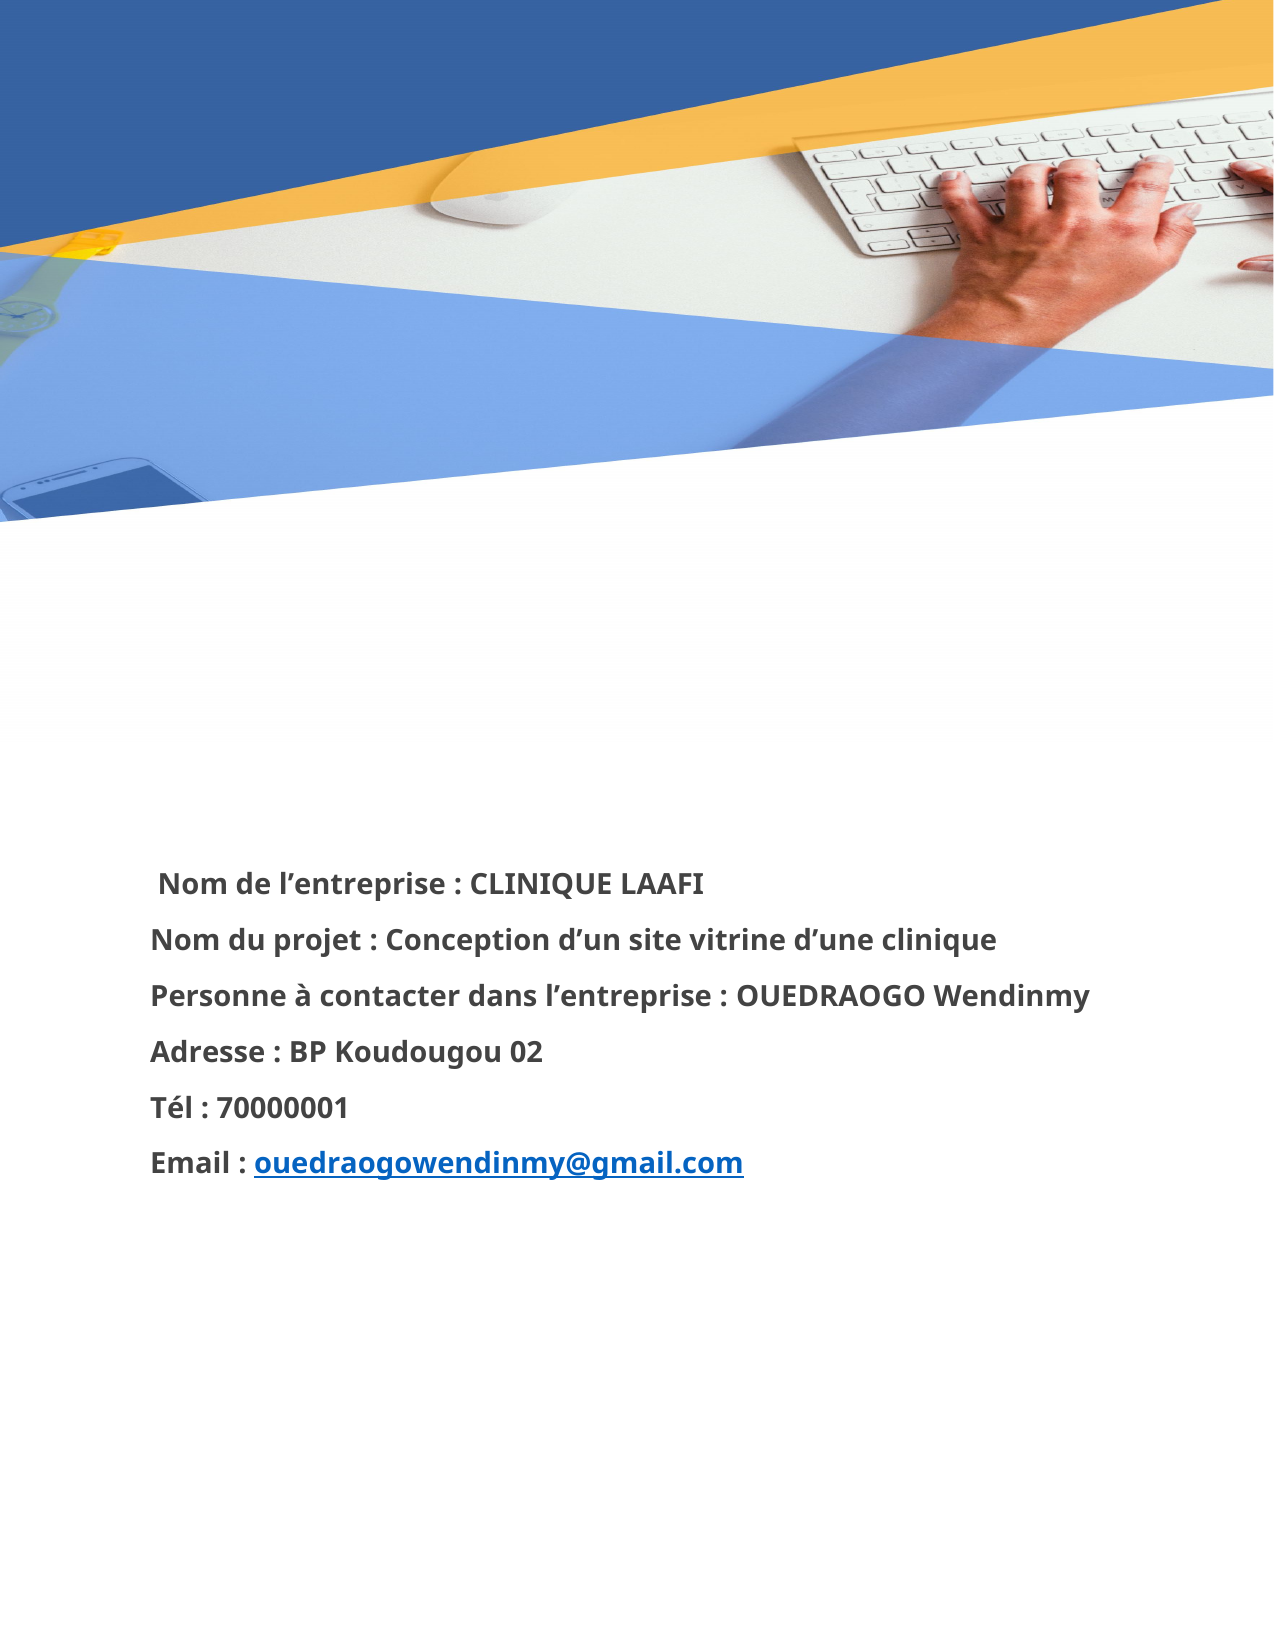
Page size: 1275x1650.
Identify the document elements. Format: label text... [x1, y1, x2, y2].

text Tél : 70000001 [150, 1087, 1125, 1127]
text Email : ouedraogowendinmy@gmail.com [150, 1143, 1125, 1182]
text Adresse : BP Koudougou 02 [150, 1031, 1125, 1071]
text Nom de l’entreprise : CLINIQUE LAAFI [150, 863, 1125, 903]
text Nom du projet : Conception d’un site vitrine d’une clinique [150, 919, 1125, 959]
text Personne à contacter dans l’entreprise : OUEDRAOGO Wendinmy [150, 975, 1125, 1015]
picture [0, 0, 1274, 743]
